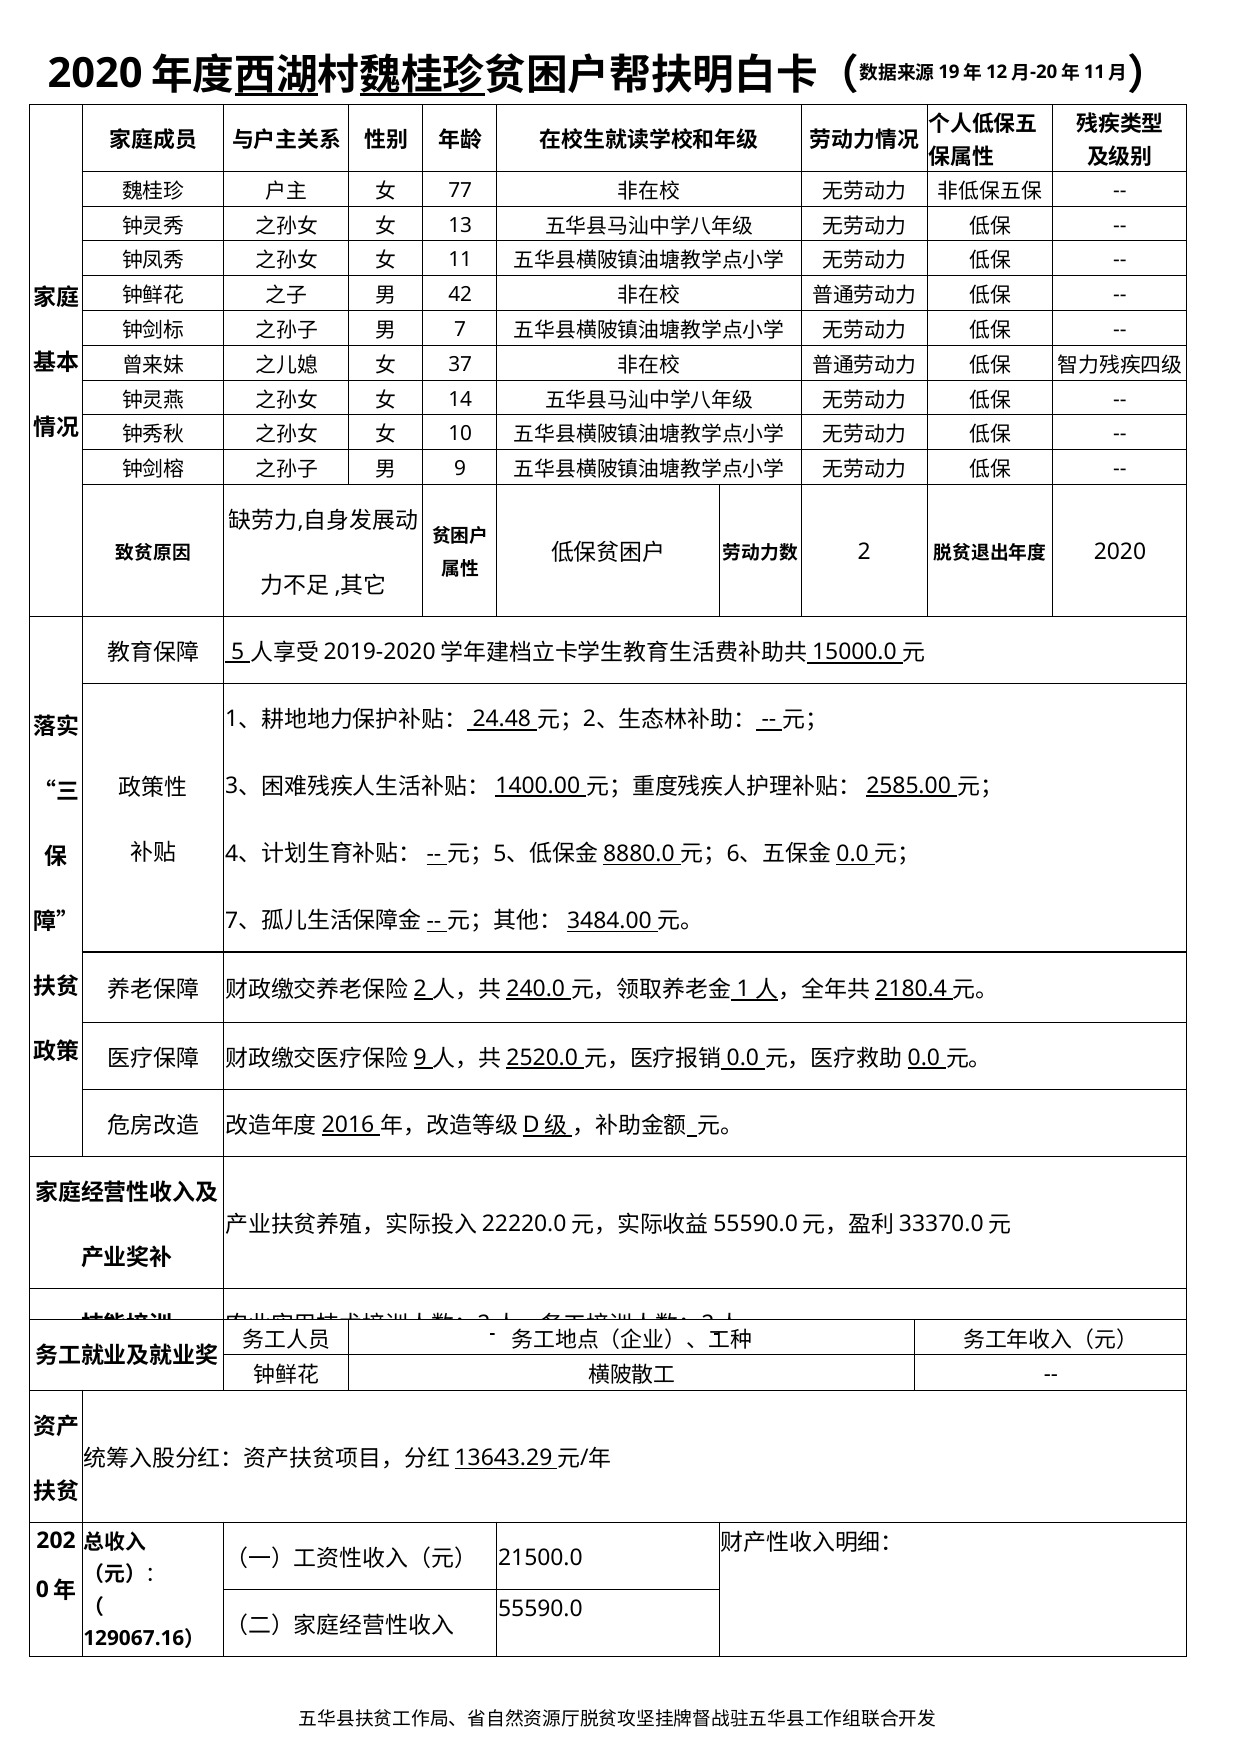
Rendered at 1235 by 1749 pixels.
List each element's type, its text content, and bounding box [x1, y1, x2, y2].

table_cell 低保 [928, 381, 1052, 414]
table_cell 低保 [928, 241, 1052, 275]
table_cell 统筹入股分红：资产扶贫项目，分红13643.29元/年 [83, 1391, 1186, 1522]
table_cell 钟剑标 [83, 311, 223, 345]
table_cell 政策性 补贴 [83, 684, 223, 951]
table_cell 之儿媳 [224, 346, 348, 379]
table_cell 77 [423, 172, 496, 206]
table_cell 14 [423, 381, 496, 414]
table_cell 无劳动力 [802, 172, 927, 206]
table_cell 劳动力情况 [802, 105, 927, 171]
table_cell 无劳动力 [802, 311, 927, 345]
table_cell 在校生就读学校和年级 [497, 105, 801, 171]
table_cell 女 [349, 346, 422, 379]
table_cell 之孙女 [224, 381, 348, 414]
table_cell 之孙子 [224, 311, 348, 345]
table_cell 五华县横陂镇油塘教学点小学 [497, 450, 801, 484]
table_cell 男 [349, 311, 422, 345]
table_cell 家庭经营性收入及产业奖补 [30, 1157, 223, 1288]
table_cell 教育保障 [83, 617, 223, 683]
table_cell 低保 [928, 276, 1052, 310]
table_cell -- [1053, 381, 1186, 414]
table_cell 五华县马汕中学八年级 [497, 381, 801, 414]
table_cell 危房改造 [83, 1090, 223, 1156]
table_cell （一）工资性收入（元） [224, 1523, 496, 1589]
table_cell 横陂散工 [349, 1355, 914, 1389]
table_header 2020年度西湖村魏桂珍贫困户帮扶明白卡（数据来源19年12月-20年11月） [30, 38, 1187, 104]
table_cell 之孙女 [224, 241, 348, 275]
table_cell 孤儿生活保障金 -- 元；其他： 3484.00 元。 [224, 884, 1186, 951]
table_cell 普通劳动力 [802, 346, 927, 379]
table_cell 无劳动力 [802, 415, 927, 449]
table_cell 户主 [224, 172, 348, 206]
table_cell 落实“三保障”扶贫政策 [30, 617, 82, 1156]
table_cell -- [1053, 415, 1186, 449]
table_cell 9 [423, 450, 496, 484]
table_cell 务工年收入（元） [915, 1320, 1186, 1354]
table_cell 55590.0 [497, 1590, 719, 1656]
table_cell 1、耕地地力保护补贴： 24.48 元；2、生态林补助： -- 元； [224, 684, 1186, 750]
table_cell 劳动力数 [720, 485, 801, 616]
table_cell 男 [349, 276, 422, 310]
table_cell 低保 [928, 415, 1052, 449]
table_cell 13 [423, 207, 496, 240]
table_cell 性别 [349, 105, 422, 171]
table_cell 务工人员 [224, 1320, 348, 1354]
table_cell 财产性收入明细： [720, 1523, 1186, 1656]
table_cell -- [1053, 450, 1186, 484]
table_cell 2 [802, 485, 927, 616]
table_cell 五华县马汕中学八年级 [497, 207, 801, 240]
table_cell 智力残疾四级 [1053, 346, 1186, 379]
table_cell 致贫原因 [83, 485, 223, 616]
table_cell 低保 [928, 450, 1052, 484]
table_cell 钟凤秀 [83, 241, 223, 275]
table_cell 养老保障 [83, 953, 223, 1022]
table_cell 曾来妹 [83, 346, 223, 379]
table_cell 5 人享受2019-2020学年建档立卡学生教育生活费补助共 15000.0 元 [224, 617, 1186, 683]
table_cell 4、计划生育补贴： -- 元；5、低保金 8880.0 元；6、五保金 0.0 元； [224, 817, 1186, 884]
table_cell 医疗保障 [83, 1023, 223, 1089]
table_cell 非在校 [497, 346, 801, 379]
table_cell （二）家庭经营性收入（元） [224, 1590, 496, 1656]
table_cell 钟灵秀 [83, 207, 223, 240]
table_cell 贫困户属性 [423, 485, 496, 616]
table_cell 务工就业及就业奖补 [30, 1320, 223, 1389]
table_cell 家庭成员 [83, 105, 223, 171]
table_cell 年龄 [423, 105, 496, 171]
table_cell 钟剑榕 [83, 450, 223, 484]
table_cell 产业扶贫养殖，实际投入22220.0元，实际收益55590.0元，盈利33370.0元 [224, 1157, 1186, 1288]
table_cell 财政缴交医疗保险 9 人，共 2520.0 元，医疗报销 0.0 元，医疗救助 0.0 元。 [224, 1023, 1186, 1089]
table_cell 女 [349, 381, 422, 414]
table_cell 7 [423, 311, 496, 345]
table_cell 低保 [928, 311, 1052, 345]
table_cell 2020 [1053, 485, 1186, 616]
table_cell 无劳动力 [802, 241, 927, 275]
table_cell -- [1053, 241, 1186, 275]
table_cell -- [1053, 311, 1186, 345]
table_cell 37 [423, 346, 496, 379]
table_cell 残疾类型 及级别 [1053, 105, 1186, 171]
table_cell 11 [423, 241, 496, 275]
table_cell -- [1053, 207, 1186, 240]
table_cell 脱贫退出年度 [928, 485, 1052, 616]
table_cell 五华县横陂镇油塘教学点小学 [497, 311, 801, 345]
table_cell 农业实用技术培训人数：2人。务工培训人数：2人 [224, 1289, 1186, 1319]
table_cell 女 [349, 241, 422, 275]
table_cell 2020年家庭经济收支情况 [30, 1523, 82, 1656]
table_cell 女 [349, 415, 422, 449]
table_cell 10 [423, 415, 496, 449]
table_cell -- [1053, 276, 1186, 310]
table_cell 钟秀秋 [83, 415, 223, 449]
table_cell -- [1053, 172, 1186, 206]
table_cell 低保 [928, 346, 1052, 379]
table_cell 之孙女 [224, 415, 348, 449]
table_cell 3、困难残疾人生活补贴： 1400.00 元；重度残疾人护理补贴： 2585.00 元； [224, 750, 1186, 817]
table_cell 女 [349, 172, 422, 206]
table_cell 魏桂珍 [83, 172, 223, 206]
table_cell 无劳动力 [802, 450, 927, 484]
table_cell 无劳动力 [802, 381, 927, 414]
table_cell 钟灵燕 [83, 381, 223, 414]
table_cell 之孙女 [224, 207, 348, 240]
table_cell 总收入（元）： （129067.16） [83, 1523, 223, 1656]
table_cell 缺劳力,自身发展动力不足 ,其它 [224, 485, 422, 616]
table_cell 21500.0 [497, 1523, 719, 1589]
table_cell 无劳动力 [802, 207, 927, 240]
table_cell 42 [423, 276, 496, 310]
table_cell 财政缴交养老保险 2 人，共 240.0 元，领取养老金 1 人，全年共 2180.4 元。 [224, 953, 1186, 1022]
table_cell 低保 [928, 207, 1052, 240]
table_cell 五华县横陂镇油塘教学点小学 [497, 415, 801, 449]
table_cell 个人低保五保属性 [928, 105, 1052, 171]
table_cell 非在校 [497, 276, 801, 310]
table_cell 钟鲜花 [83, 276, 223, 310]
table_cell 技能培训 [30, 1289, 223, 1319]
table_cell 男 [349, 450, 422, 484]
table_cell 普通劳动力 [802, 276, 927, 310]
table_cell 钟鲜花 [224, 1355, 348, 1389]
table_cell 务工地点（企业）、工种 [349, 1320, 914, 1354]
table_cell 之孙子 [224, 450, 348, 484]
table_cell 家庭基本情况 [30, 105, 82, 616]
table_cell 资产扶贫 [30, 1391, 82, 1522]
table_cell 与户主关系 [224, 105, 348, 171]
table_cell 非低保五保 [928, 172, 1052, 206]
table_cell 非在校 [497, 172, 801, 206]
table_cell 之子 [224, 276, 348, 310]
table_cell 低保贫困户 [497, 485, 719, 616]
table_cell 改造年度 2016 年，改造等级 D级 ，补助金额 元。 [224, 1090, 1186, 1156]
table_cell 女 [349, 207, 422, 240]
table_cell -- [915, 1355, 1186, 1389]
table_cell 五华县横陂镇油塘教学点小学 [497, 241, 801, 275]
